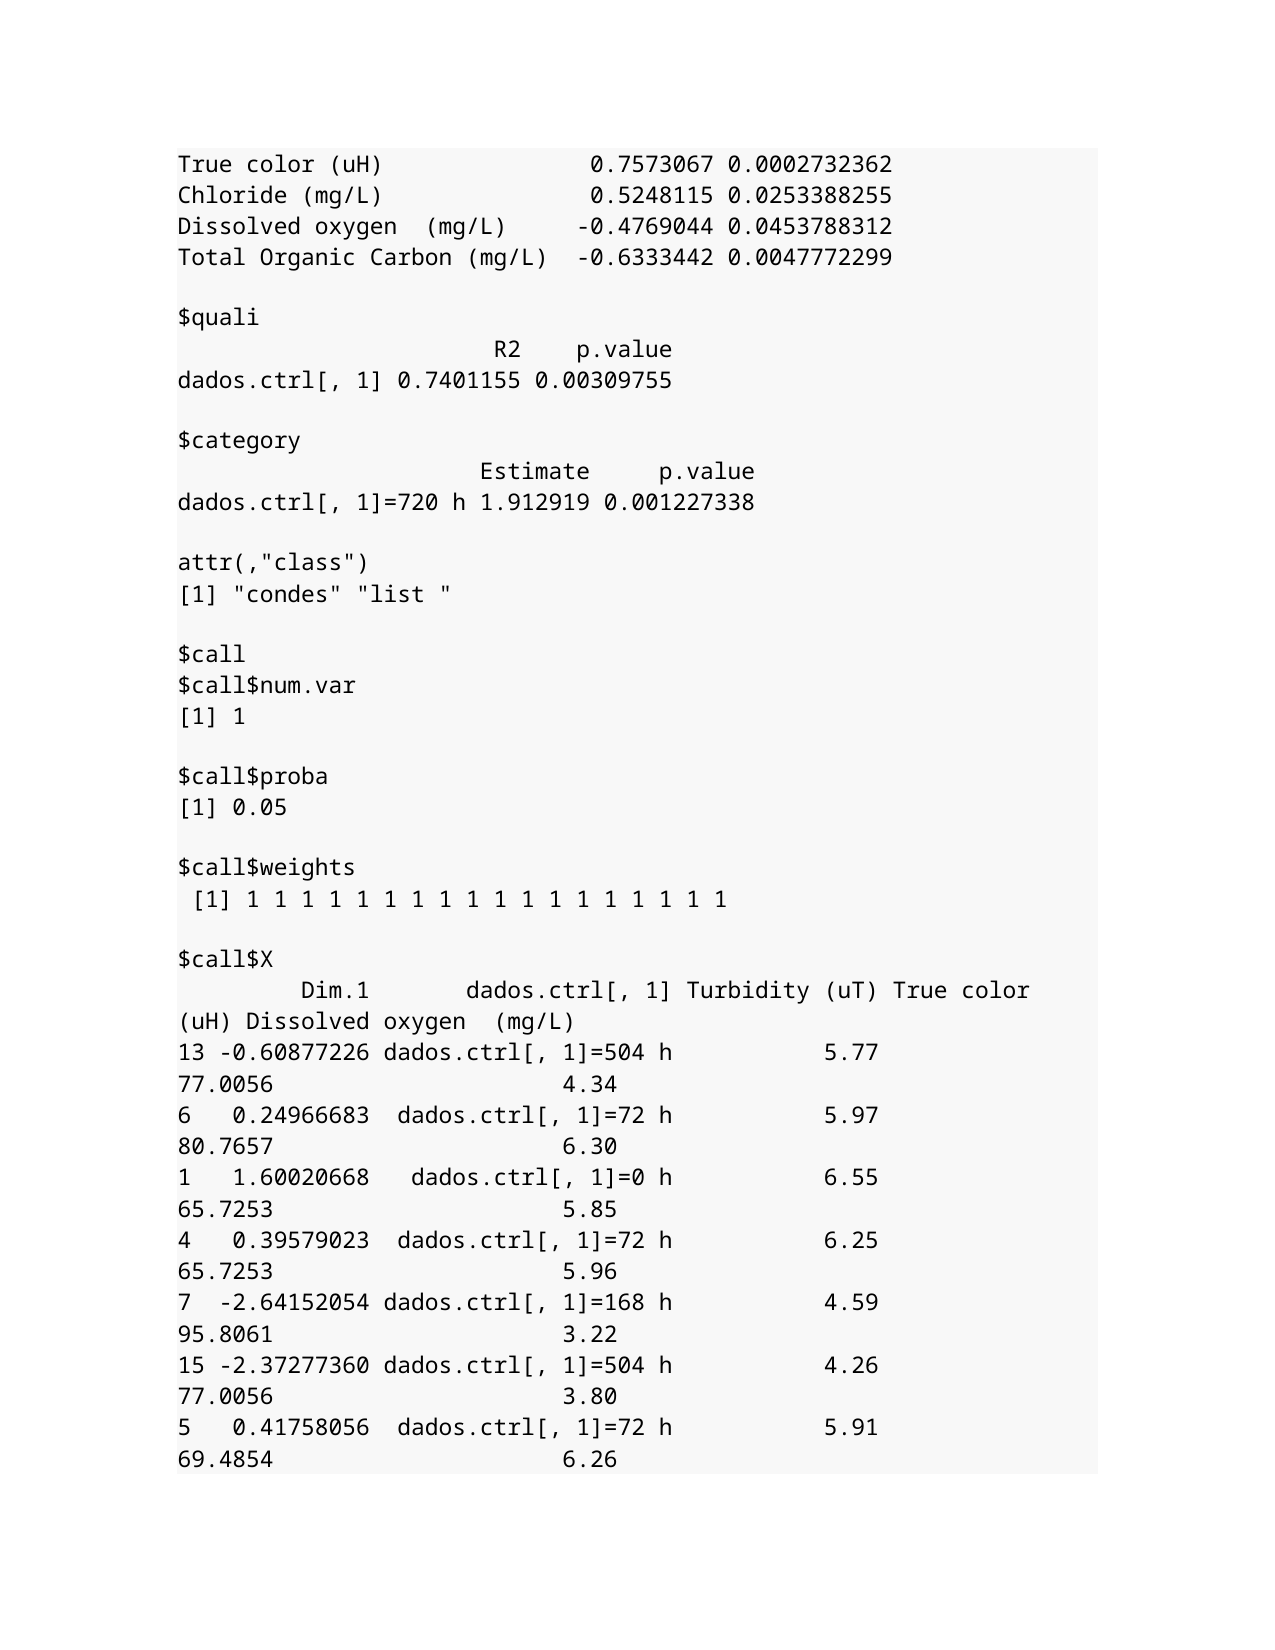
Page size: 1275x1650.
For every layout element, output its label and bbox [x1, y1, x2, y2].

text [177, 148, 1098, 1474]
